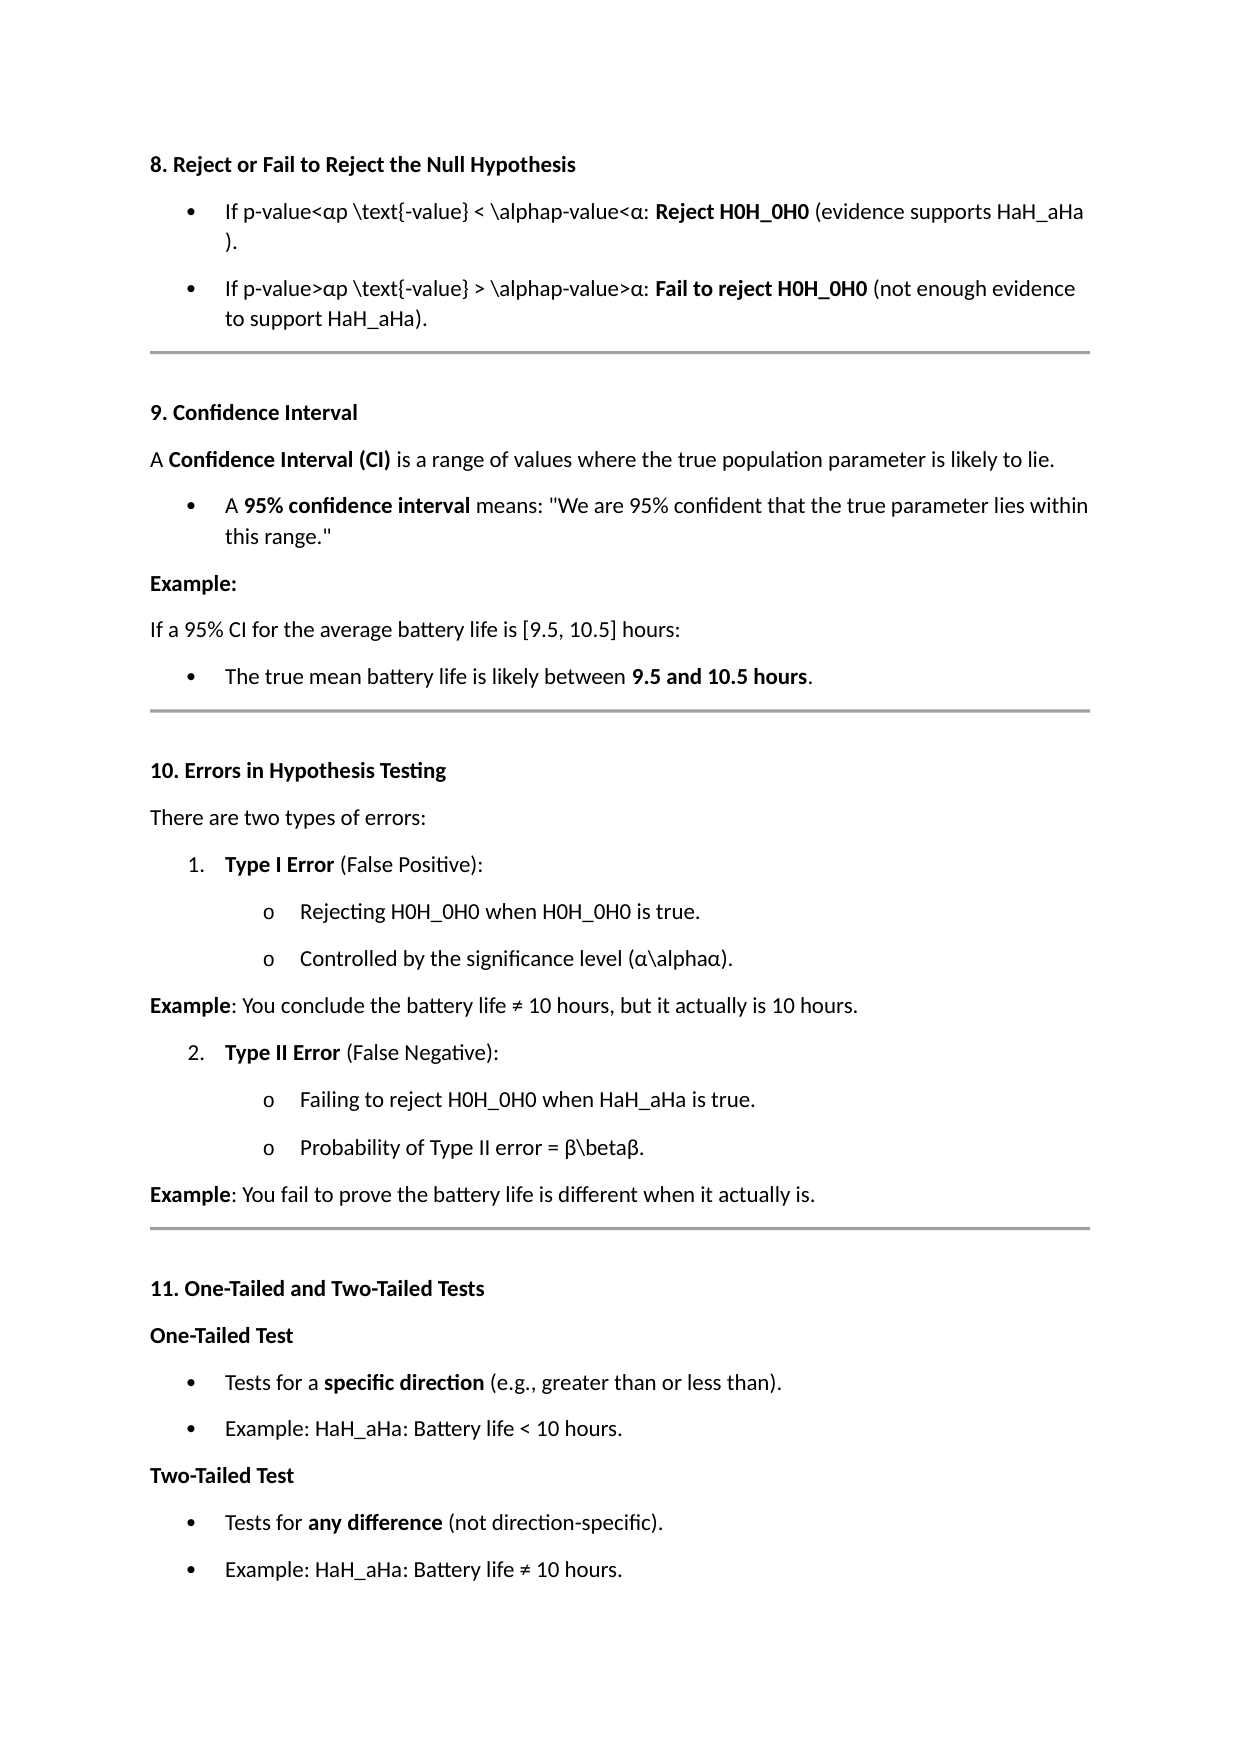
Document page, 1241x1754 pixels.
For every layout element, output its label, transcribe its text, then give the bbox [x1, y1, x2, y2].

list If p-value<αp \text{-value} < \alphap-value<α: Reject H0H_0H0​ (evidence supports HaH_aHa​). [187, 197, 1090, 255]
list Type II Error (False Negative): [187, 1038, 1090, 1067]
text There are two types of errors: [150, 803, 1090, 831]
list Example: HaH_aHa​: Battery life < 10 hours. [187, 1414, 1090, 1443]
text Example: You fail to prove the battery life is different when it actually is. [150, 1180, 1090, 1208]
list Controlled by the significance level (α\alphaα). [262, 944, 1090, 973]
text If a 95% CI for the average battery life is [9.5, 10.5] hours: [150, 616, 1090, 644]
list A 95% confidence interval means: "We are 95% confident that the true parameter lies within this range." [187, 492, 1090, 550]
text Two-Tailed Test [150, 1461, 1090, 1489]
list Probability of Type II error = β\betaβ. [262, 1133, 1090, 1161]
list The true mean battery life is likely between 9.5 and 10.5 hours. [187, 662, 1090, 691]
list Tests for a specific direction (e.g., greater than or less than). [187, 1368, 1090, 1396]
text 8. Reject or Fail to Reject the Null Hypothesis [150, 150, 1090, 178]
text 10. Errors in Hypothesis Testing [150, 756, 1090, 784]
text 11. One-Tailed and Two-Tailed Tests [150, 1274, 1090, 1302]
list Type I Error (False Positive): [187, 850, 1090, 878]
list Tests for any difference (not direction-specific). [187, 1508, 1090, 1536]
text 9. Confidence Interval [150, 398, 1090, 426]
text One-Tailed Test [150, 1321, 1090, 1349]
list Rejecting H0H_0H0​ when H0H_0H0​ is true. [262, 897, 1090, 925]
list If p-value>αp \text{-value} > \alphap-value>α: Fail to reject H0H_0H0​ (not enough evidence to support HaH_aHa​). [187, 274, 1090, 332]
list Failing to reject H0H_0H0​ when HaH_aHa​ is true. [262, 1085, 1090, 1114]
text A Confidence Interval (CI) is a range of values where the true population parameter is likely to lie. [150, 445, 1090, 473]
list Example: HaH_aHa​: Battery life ≠ 10 hours. [187, 1555, 1090, 1583]
text Example: You conclude the battery life ≠ 10 hours, but it actually is 10 hours. [150, 992, 1090, 1020]
text Example: [150, 569, 1090, 597]
